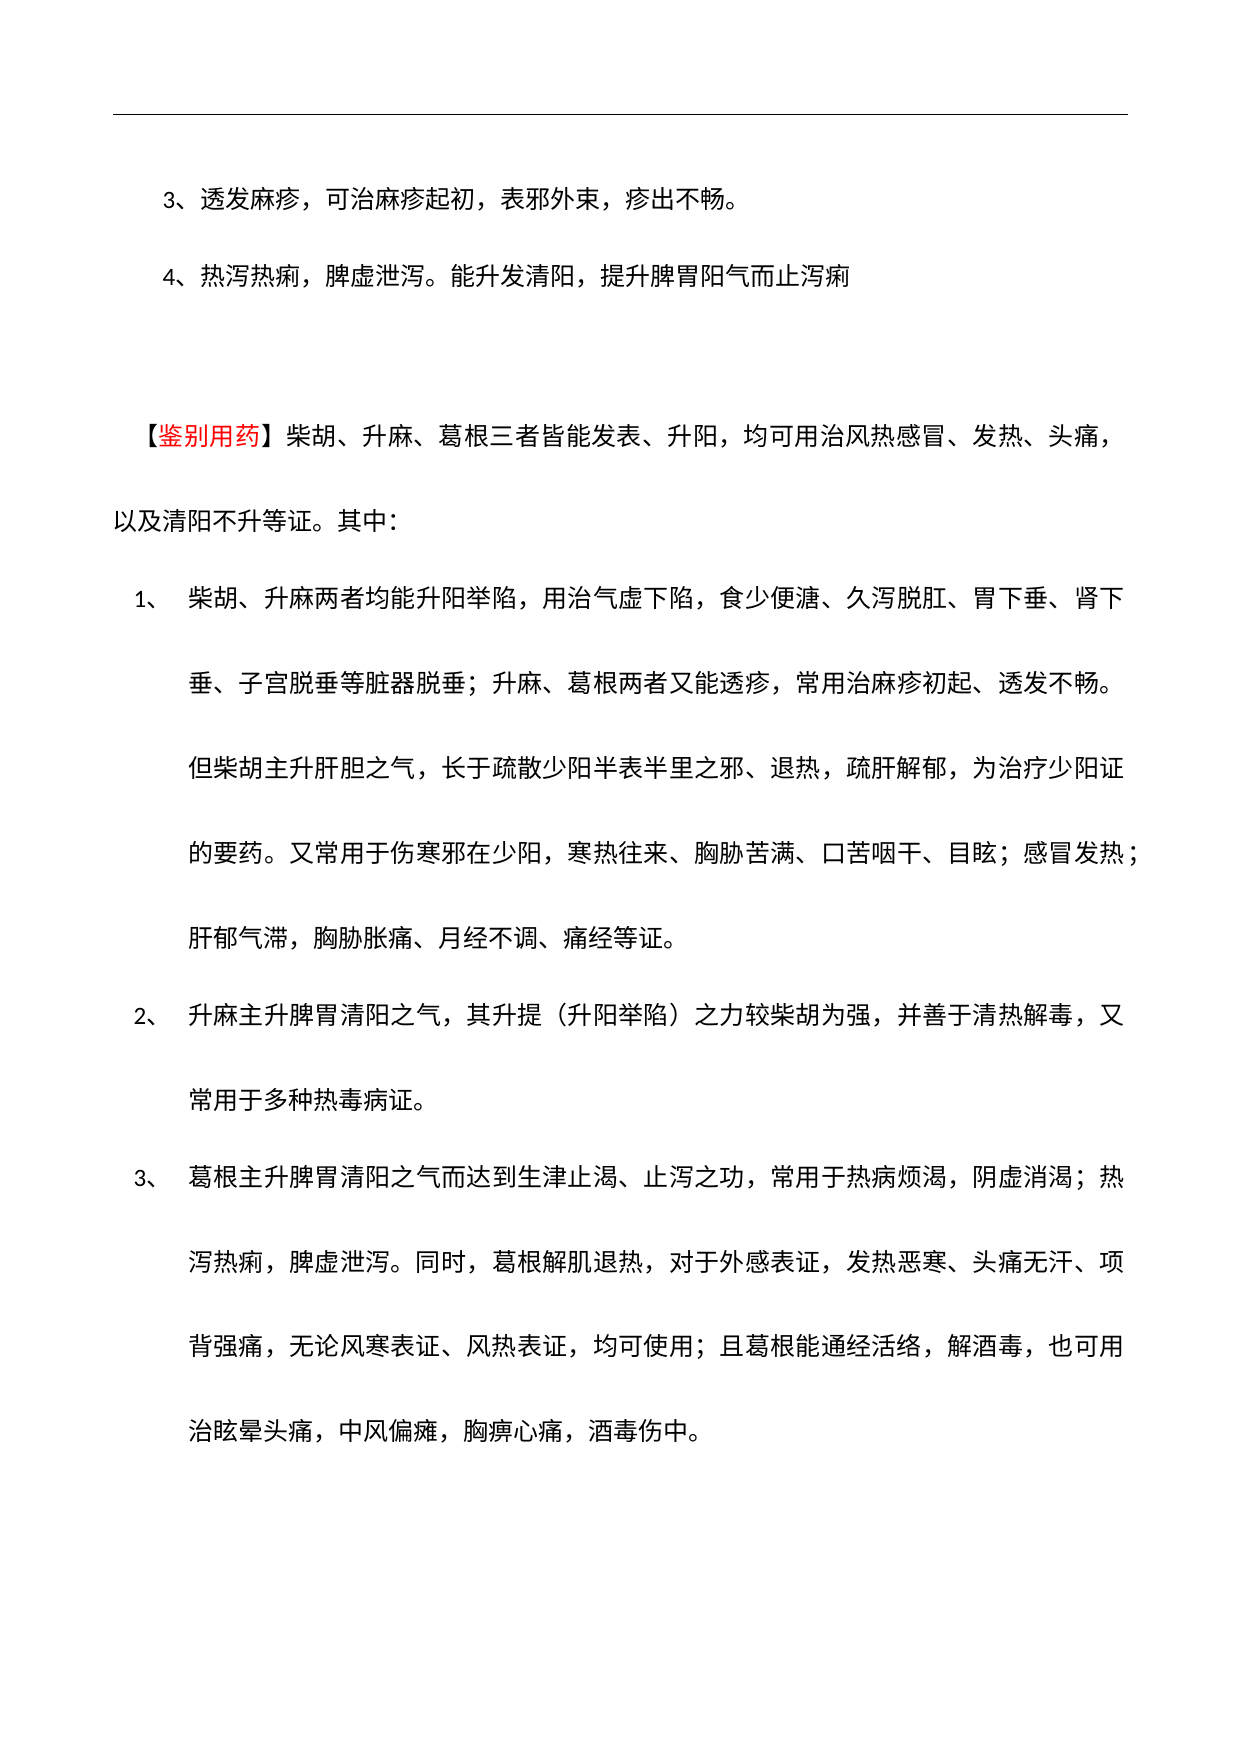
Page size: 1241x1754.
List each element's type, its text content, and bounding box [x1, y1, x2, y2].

text 4、热泻热痢，脾虚泄泻。能升发清阳，提升脾胃阳气而止泻痢 [112, 241, 1128, 309]
list 柴胡、升麻两者均能升阳举陷，用治气虚下陷，食少便溏、久泻脱肛、胃下垂、肾下垂、子宫脱垂等脏器脱垂；升麻、葛根两者又能透疹，常用治麻疹初起、透发不畅。但柴胡主升肝胆之气，长于疏散少阳半表半里之邪、退热，疏肝解郁，为治疗少阳证的要药。又常用于伤寒邪在少阳，寒热往来、胸胁苦满、口苦咽干、目眩；感冒发热；肝郁气滞，胸胁胀痛、月经不调、痛经等证。 [133, 563, 1128, 970]
list 升麻主升脾胃清阳之气，其升提（升阳举陷）之力较柴胡为强，并善于清热解毒，又常用于多种热毒病证。 [133, 979, 1128, 1132]
list 葛根主升脾胃清阳之气而达到生津止渴、止泻之功，常用于热病烦渴，阴虚消渴；热泻热痢，脾虚泄泻。同时，葛根解肌退热，对于外感表证，发热恶寒、头痛无汗、项背强痛，无论风寒表证、风热表证，均可使用；且葛根能通经活络，解酒毒，也可用治眩晕头痛，中风偏瘫，胸痹心痛，酒毒伤中。 [133, 1141, 1128, 1464]
text 3、透发麻疹，可治麻疹起初，表邪外束，疹出不畅。 [112, 164, 1128, 232]
text 【鉴别用药】柴胡、升麻、葛根三者皆能发表、升阳，均可用治风热感冒、发热、头痛，以及清阳不升等证。其中： [112, 401, 1128, 554]
